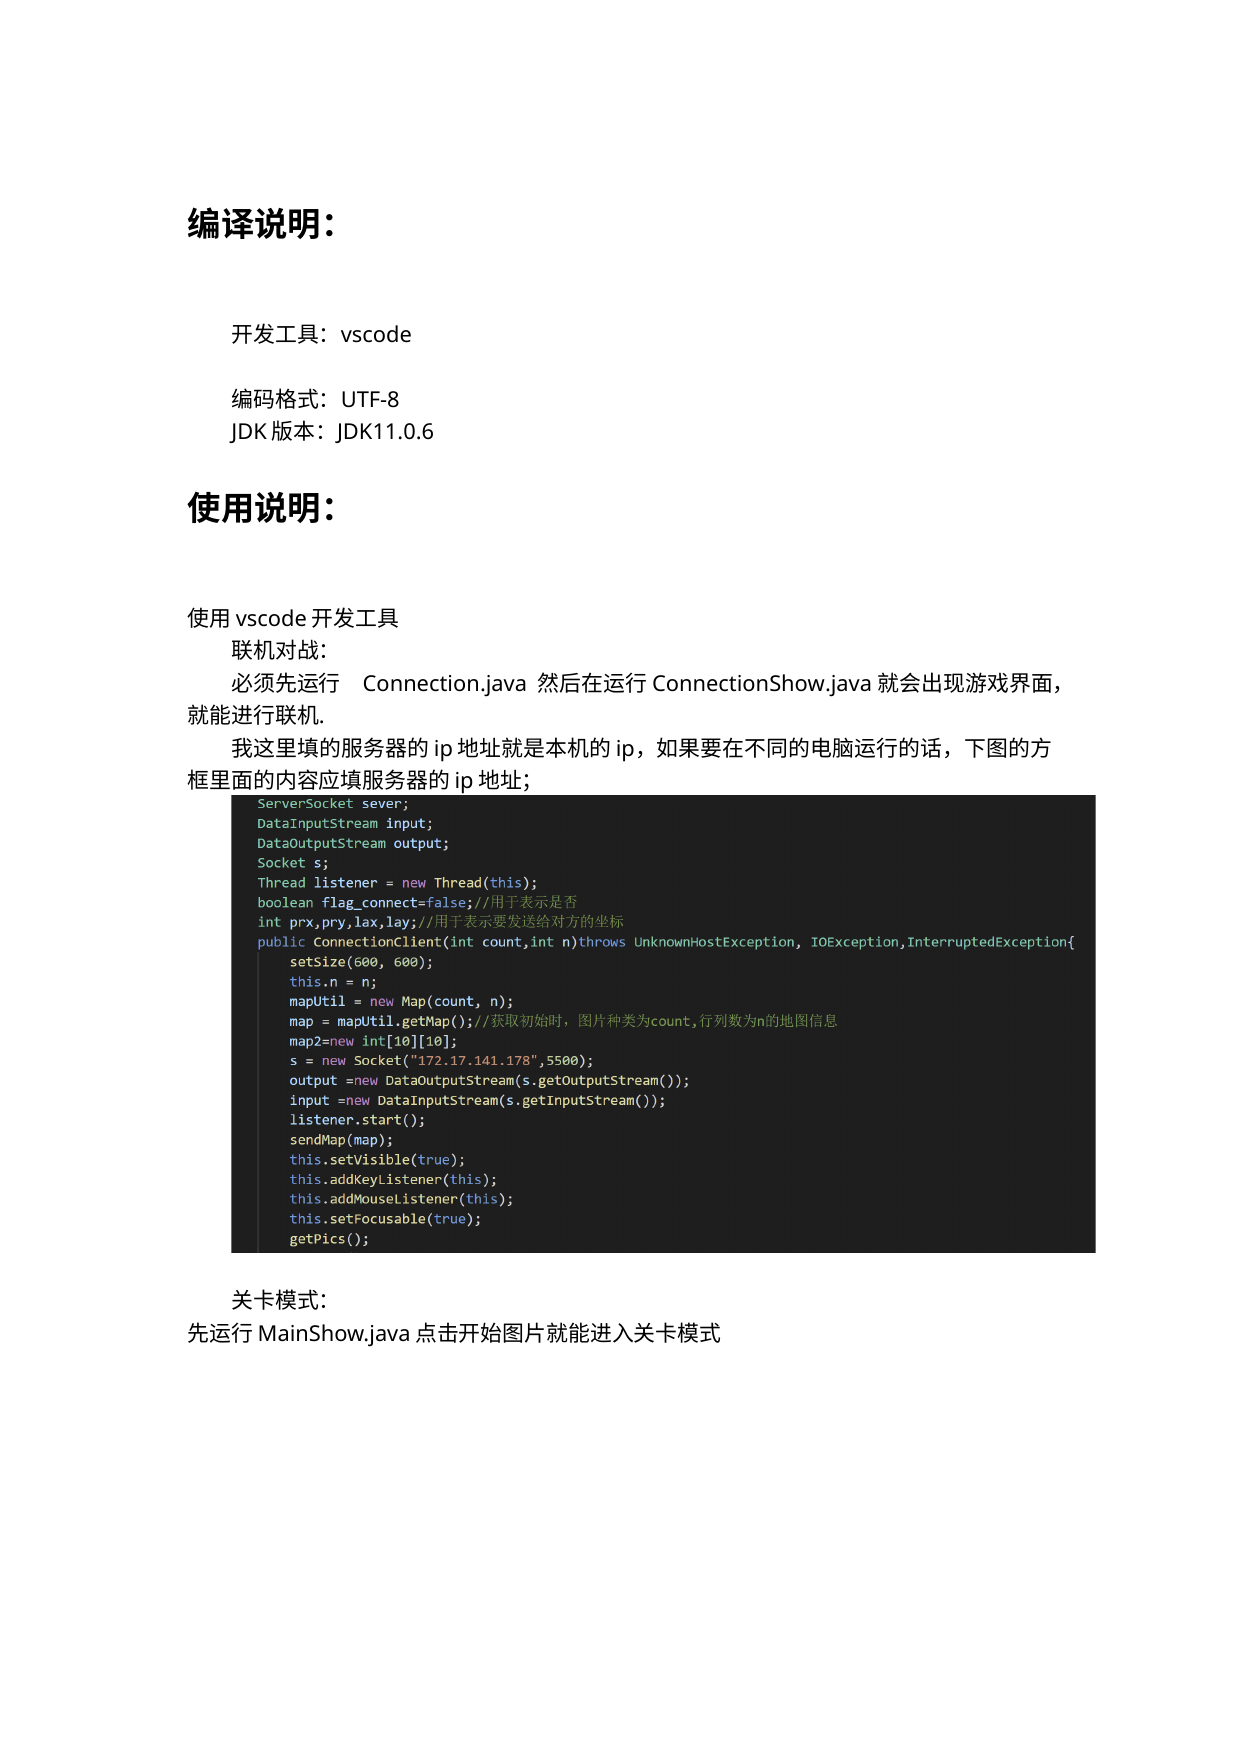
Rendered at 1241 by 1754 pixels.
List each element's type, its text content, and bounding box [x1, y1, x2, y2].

text 编码格式：UTF-8 [187, 381, 1053, 414]
text 开发工具：vscode [187, 316, 1053, 349]
text 先运行MainShow.java点击开始图片就能进入关卡模式 [187, 1316, 1053, 1348]
text 联机对战： [187, 633, 1053, 666]
text 我这里填的服务器的ip地址就是本机的ip，如果要在不同的电脑运行的话，下图的方框里面的内容应填服务器的ip地址； [187, 731, 1053, 796]
subtitle 编译说明： [187, 189, 1053, 254]
text 必须先运行 Connection.java 然后在运行 ConnectionShow.java 就会出现游戏界面，就能进行联机. [187, 666, 1053, 731]
text 关卡模式： [187, 1283, 1053, 1316]
text 使用vscode开发工具 [187, 601, 1053, 633]
subtitle 使用说明： [187, 473, 1053, 538]
text JDK版本：JDK11.0.6 [187, 414, 1053, 446]
picture [231, 795, 1096, 1253]
